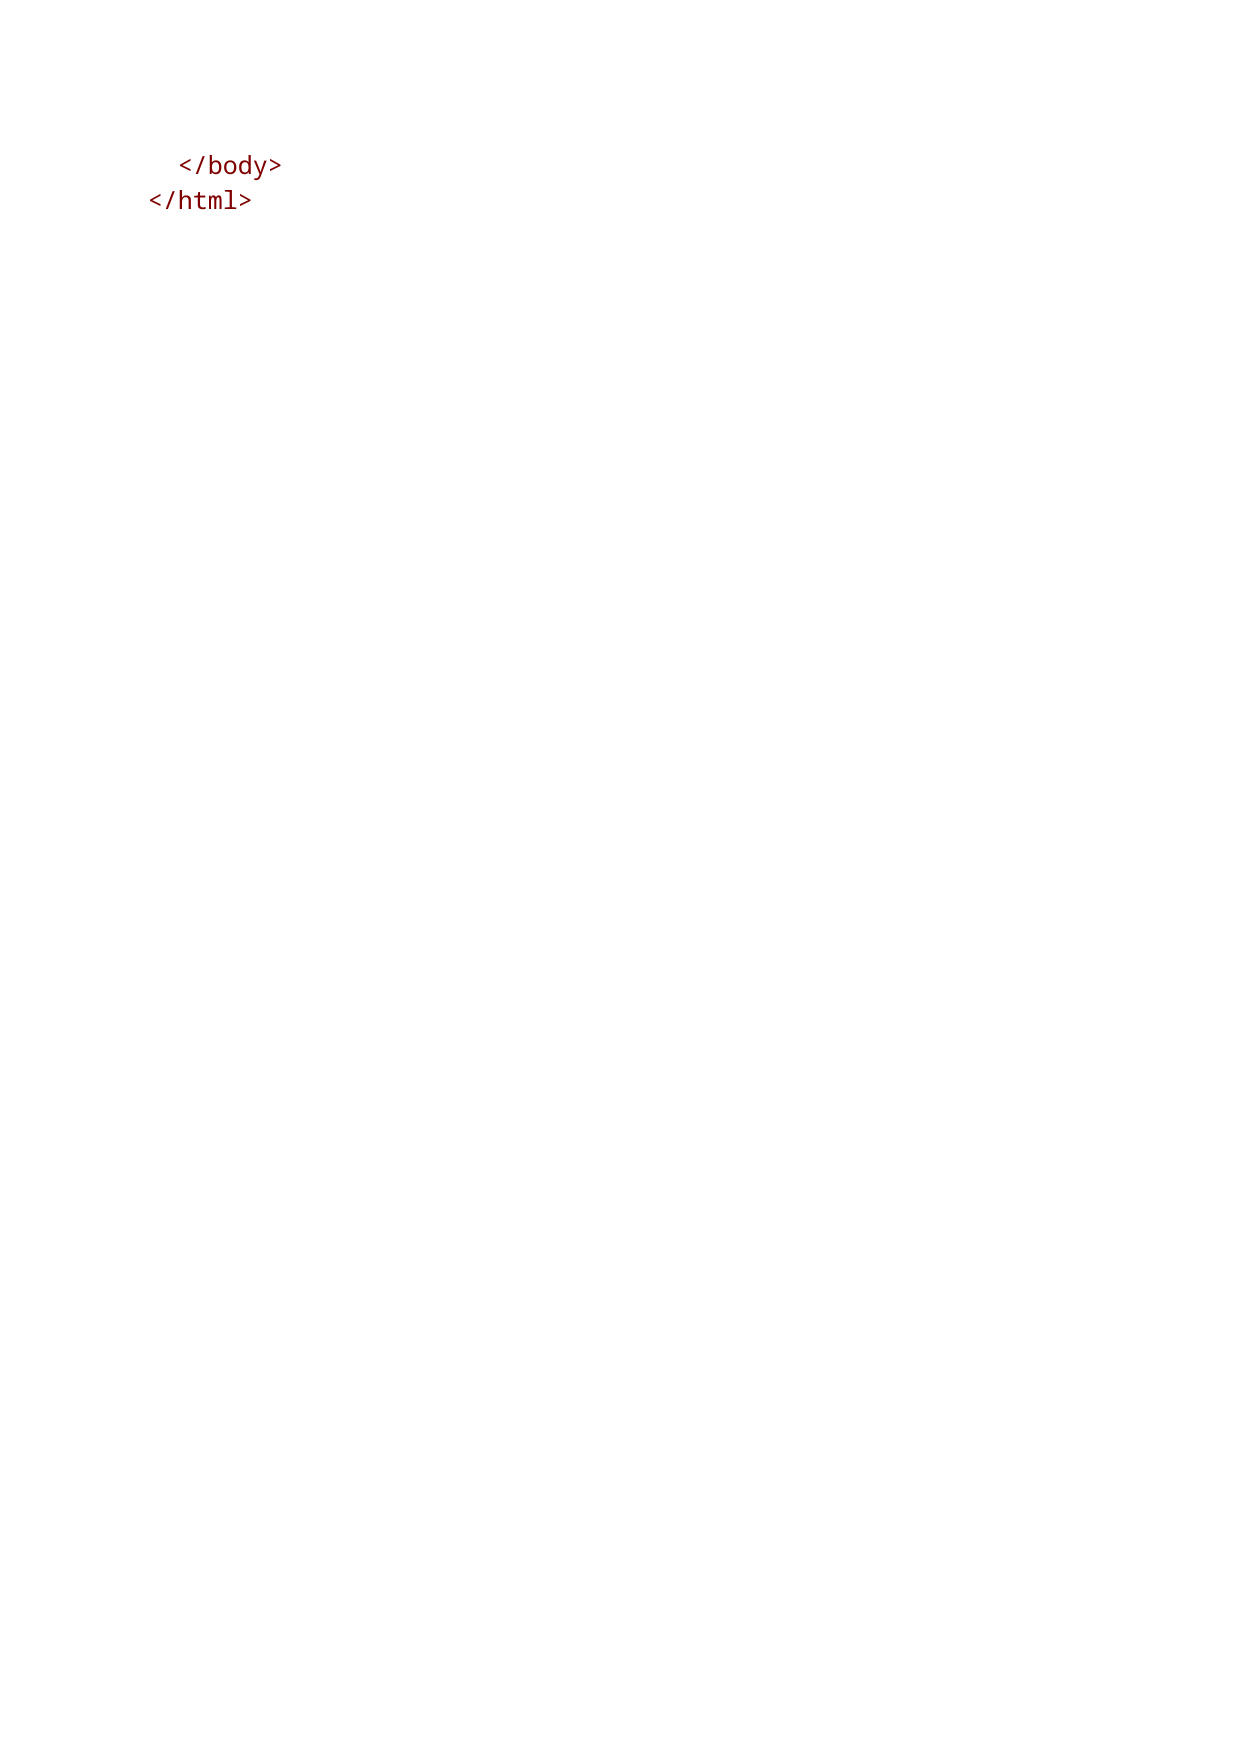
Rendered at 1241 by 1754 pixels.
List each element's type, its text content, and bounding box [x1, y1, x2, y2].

text </html> [148, 182, 1093, 216]
text </body> [148, 148, 1093, 182]
